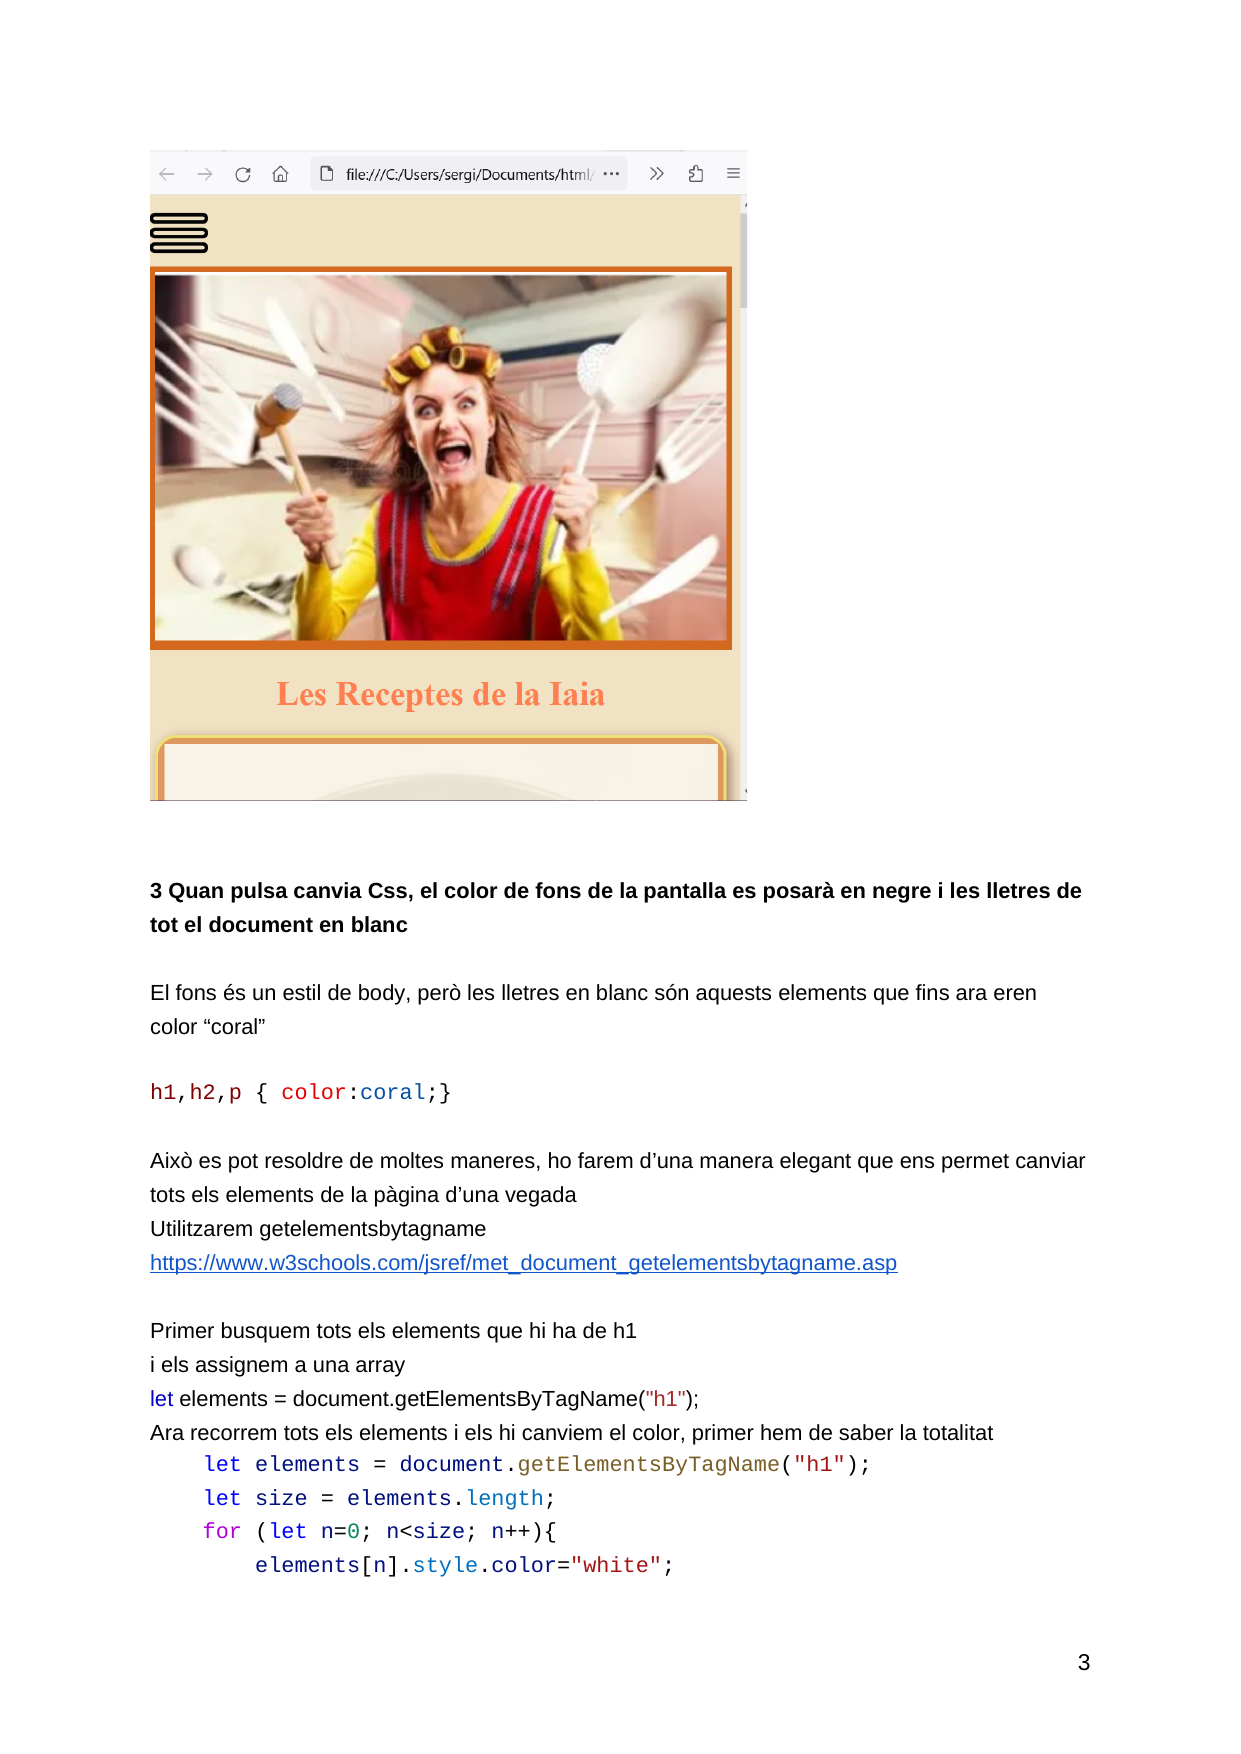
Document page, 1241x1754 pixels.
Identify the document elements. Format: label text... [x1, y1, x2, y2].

text elements[n].style.color="white"; [150, 1554, 1090, 1579]
text El fons és un estil de body, però les lletres en blanc són aquests elements que fins ara eren color “coral” [150, 980, 1090, 1039]
text 3 Quan pulsa canvia Css, el color de fons de la pantalla es posarà en negre i les lletres de tot el document en blanc [150, 878, 1090, 937]
text Primer busquem tots els elements que hi ha de h1 [150, 1318, 1090, 1343]
text let elements = document.getElementsByTagName("h1"); [150, 1454, 1090, 1478]
text Utilitzarem getelementsbytagname [150, 1216, 1090, 1241]
text https://www.w3schools.com/jsref/met_document_getelementsbytagname.asp [150, 1250, 1090, 1275]
text h1,h2,p { color:coral;} [150, 1081, 1090, 1106]
text i els assignem a una array [150, 1352, 1090, 1377]
text let size = elements.length; [150, 1487, 1090, 1512]
text let elements = document.getElementsByTagName("h1"); [150, 1386, 1090, 1411]
text Ara recorrem tots els elements i els hi canviem el color, primer hem de saber la totalitat [150, 1420, 1090, 1445]
text Això es pot resoldre de moltes maneres, ho farem d’una manera elegant que ens permet canviar tots els elements de la pàgina d’una vegada [150, 1148, 1090, 1207]
picture [150, 150, 748, 801]
text for (let n=0; n<size; n++){ [150, 1521, 1090, 1545]
